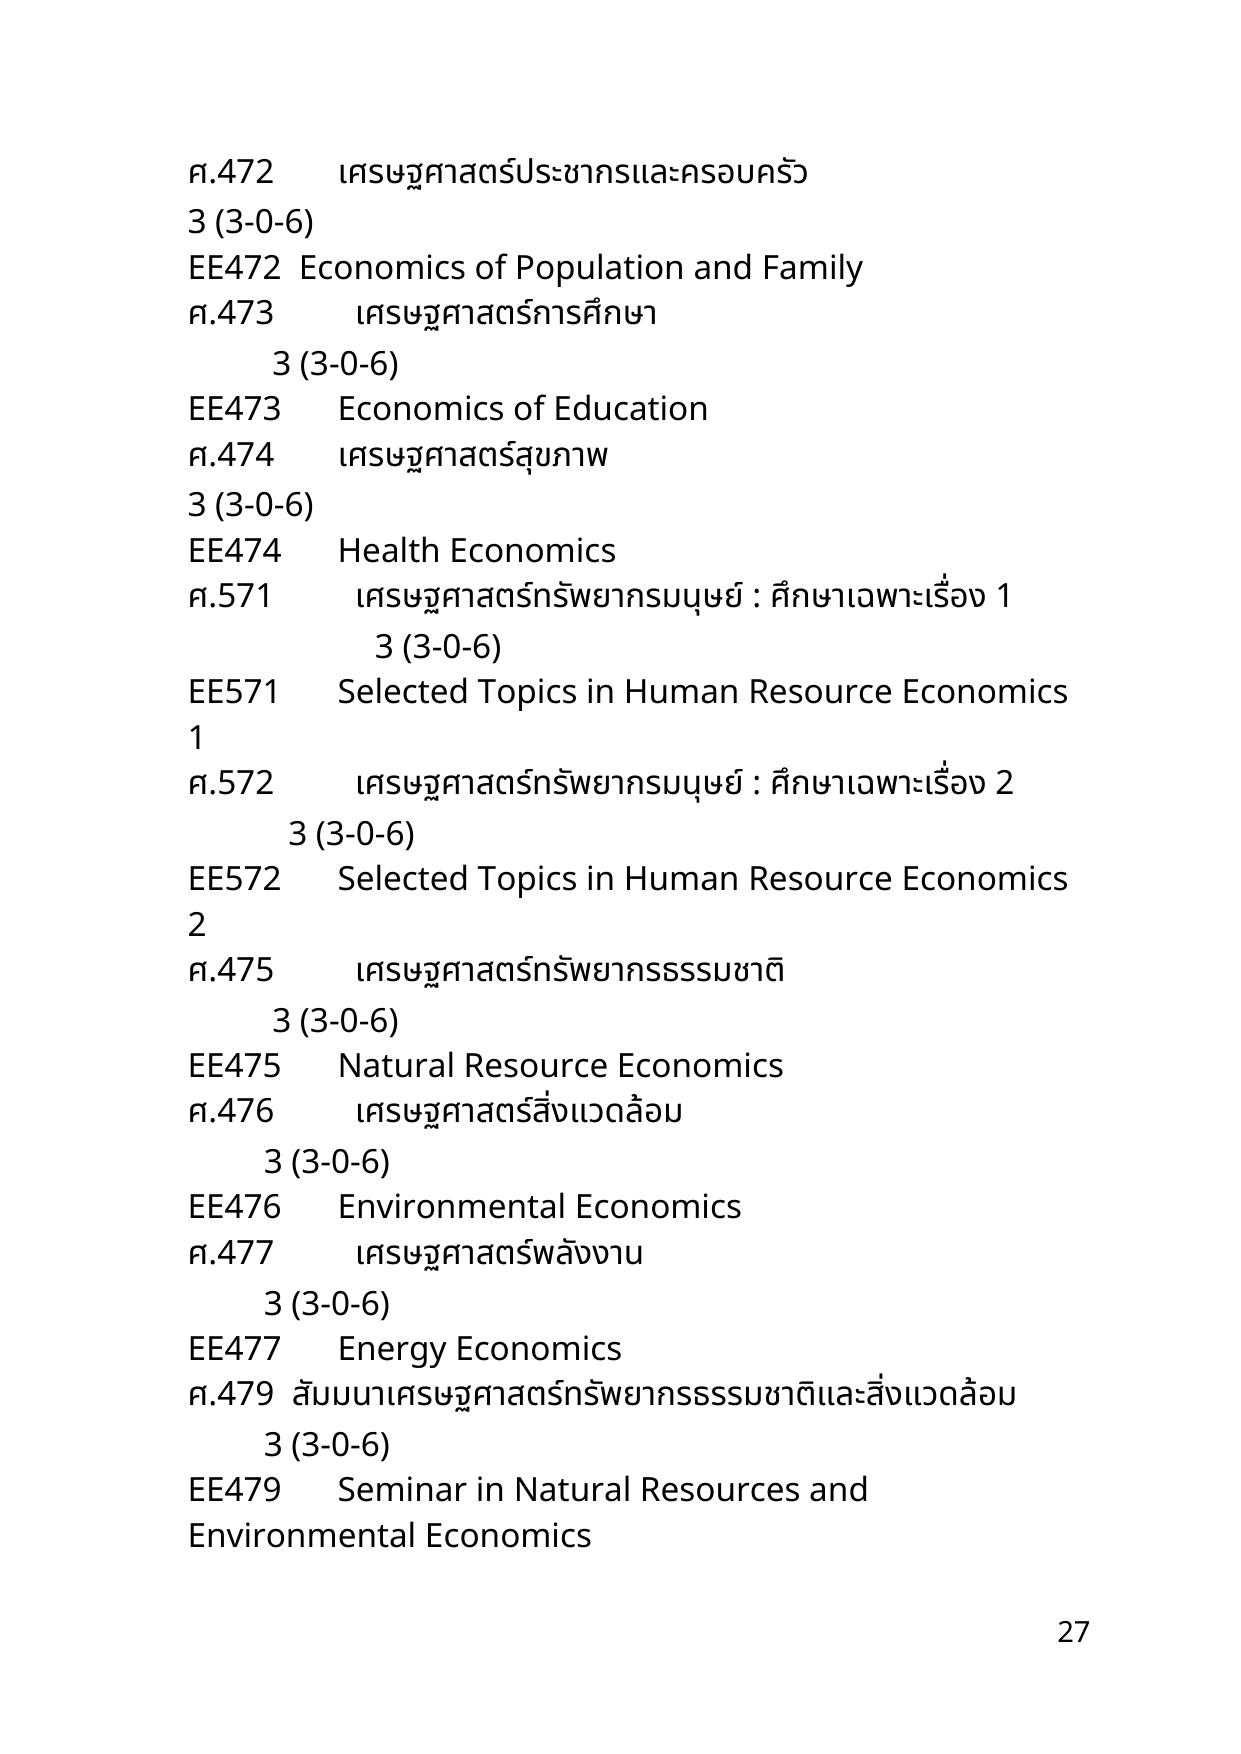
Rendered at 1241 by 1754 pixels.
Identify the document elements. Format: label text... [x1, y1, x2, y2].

text ศ.475 เศรษฐศาสตร์ทรัพยากรธรรมชาติ 3 (3-0-6) [187, 946, 1090, 1042]
text ศ.571 เศรษฐศาสตร์ทรัพยากรมนุษย์ : ศึกษาเฉพาะเรื่อง 1 3 (3-0-6) [187, 572, 1090, 668]
text EE571 Selected Topics in Human Resource Economics 1 [187, 668, 1090, 759]
text EE475 Natural Resource Economics [187, 1042, 1090, 1087]
text ศ.472 เศรษฐศาสตร์ประชากรและครอบครัว 3 (3-0-6) [187, 148, 1090, 244]
text ศ.474 เศรษฐศาสตร์สุขภาพ 3 (3-0-6) [187, 431, 1090, 527]
text EE473 Economics of Education [187, 385, 1090, 431]
text EE477 Energy Economics [187, 1325, 1090, 1370]
text ศ.473 เศรษฐศาสตร์การศึกษา 3 (3-0-6) [187, 289, 1090, 385]
text ศ.476 เศรษฐศาสตร์สิ่งแวดล้อม 3 (3-0-6) [187, 1087, 1090, 1183]
text ศ.572 เศรษฐศาสตร์ทรัพยากรมนุษย์ : ศึกษาเฉพาะเรื่อง 2 3 (3-0-6) [187, 759, 1090, 855]
text EE479 Seminar in Natural Resources and Environmental Economics [187, 1466, 1090, 1557]
text ศ.477 เศรษฐศาสตร์พลังงาน 3 (3-0-6) [187, 1229, 1090, 1325]
text EE476 Environmental Economics [187, 1183, 1090, 1229]
text EE572 Selected Topics in Human Resource Economics 2 [187, 855, 1090, 946]
text EE472 Economics of Population and Family [187, 244, 1090, 289]
text ศ.479 สัมมนาเศรษฐศาสตร์ทรัพยากรธรรมชาติและสิ่งแวดล้อม 3 (3-0-6) [187, 1370, 1090, 1466]
text EE474 Health Economics [187, 527, 1090, 572]
